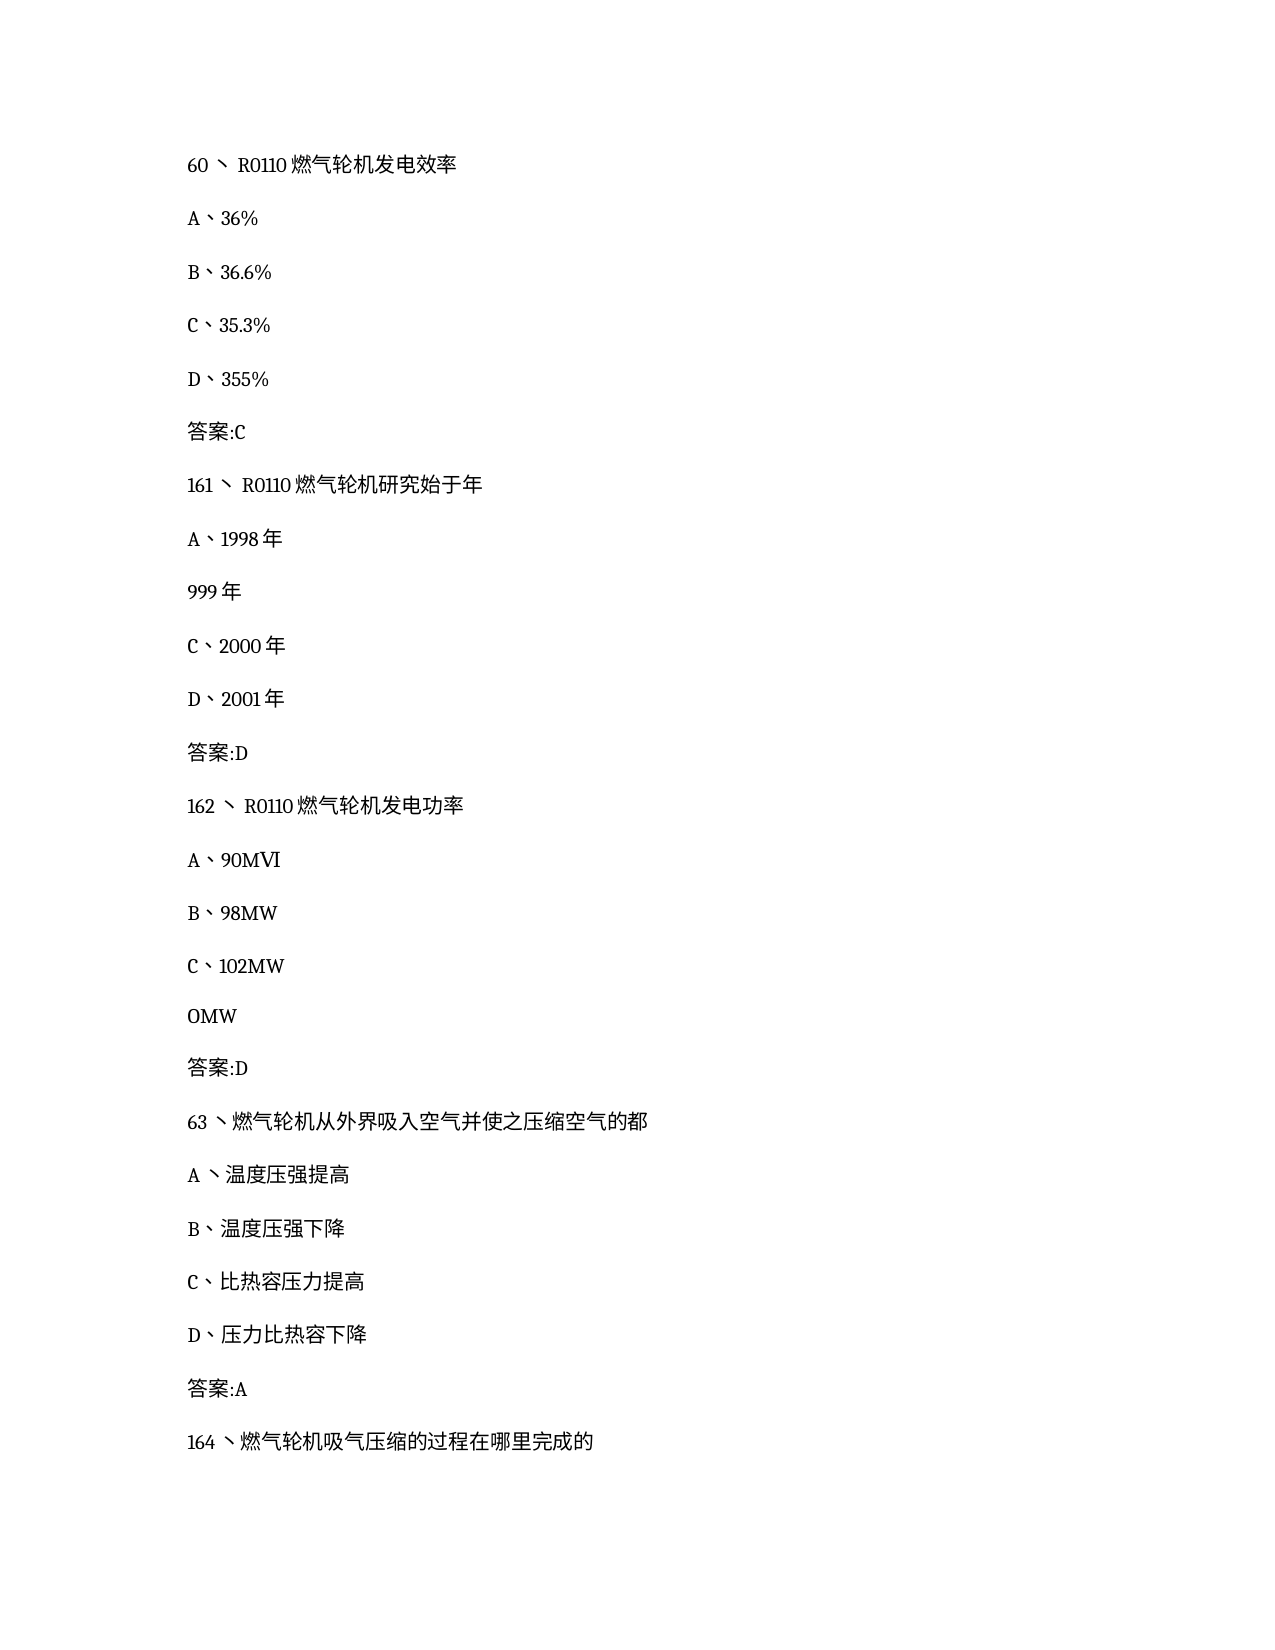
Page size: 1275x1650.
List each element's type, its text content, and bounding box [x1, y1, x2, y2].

text 161丶R0110燃气轮机研究始于年 [187, 471, 1087, 499]
text 164丶燃气轮机吸气压缩的过程在哪里完成的 [187, 1427, 1087, 1456]
text C、比热容压力提高 [187, 1267, 1087, 1296]
text 60丶R0110燃气轮机发电效率 [187, 150, 1087, 178]
text C、35.3% [187, 310, 1087, 339]
text 162丶R0110燃气轮机发电功率 [187, 791, 1087, 820]
text B、36.6% [187, 257, 1087, 285]
text D、355% [187, 364, 1087, 392]
text 答案:A [187, 1374, 1087, 1402]
text A、90MⅥ [187, 845, 1087, 873]
text OMW [187, 1005, 1087, 1029]
text D、压力比热容下降 [187, 1321, 1087, 1349]
text 答案:D [187, 738, 1087, 766]
text 答案:D [187, 1053, 1087, 1082]
text A、1998年 [187, 524, 1087, 552]
text C、2000年 [187, 631, 1087, 659]
text A、36% [187, 203, 1087, 232]
text B、98MW [187, 898, 1087, 927]
text 答案:C [187, 417, 1087, 446]
text 63丶燃气轮机从外界吸入空气并使之压缩空气的都 [187, 1107, 1087, 1135]
text D、2001年 [187, 684, 1087, 713]
text B、温度压强下降 [187, 1214, 1087, 1242]
text A丶温度压强提高 [187, 1160, 1087, 1189]
text C、102MW [187, 952, 1087, 980]
text 999年 [187, 577, 1087, 606]
